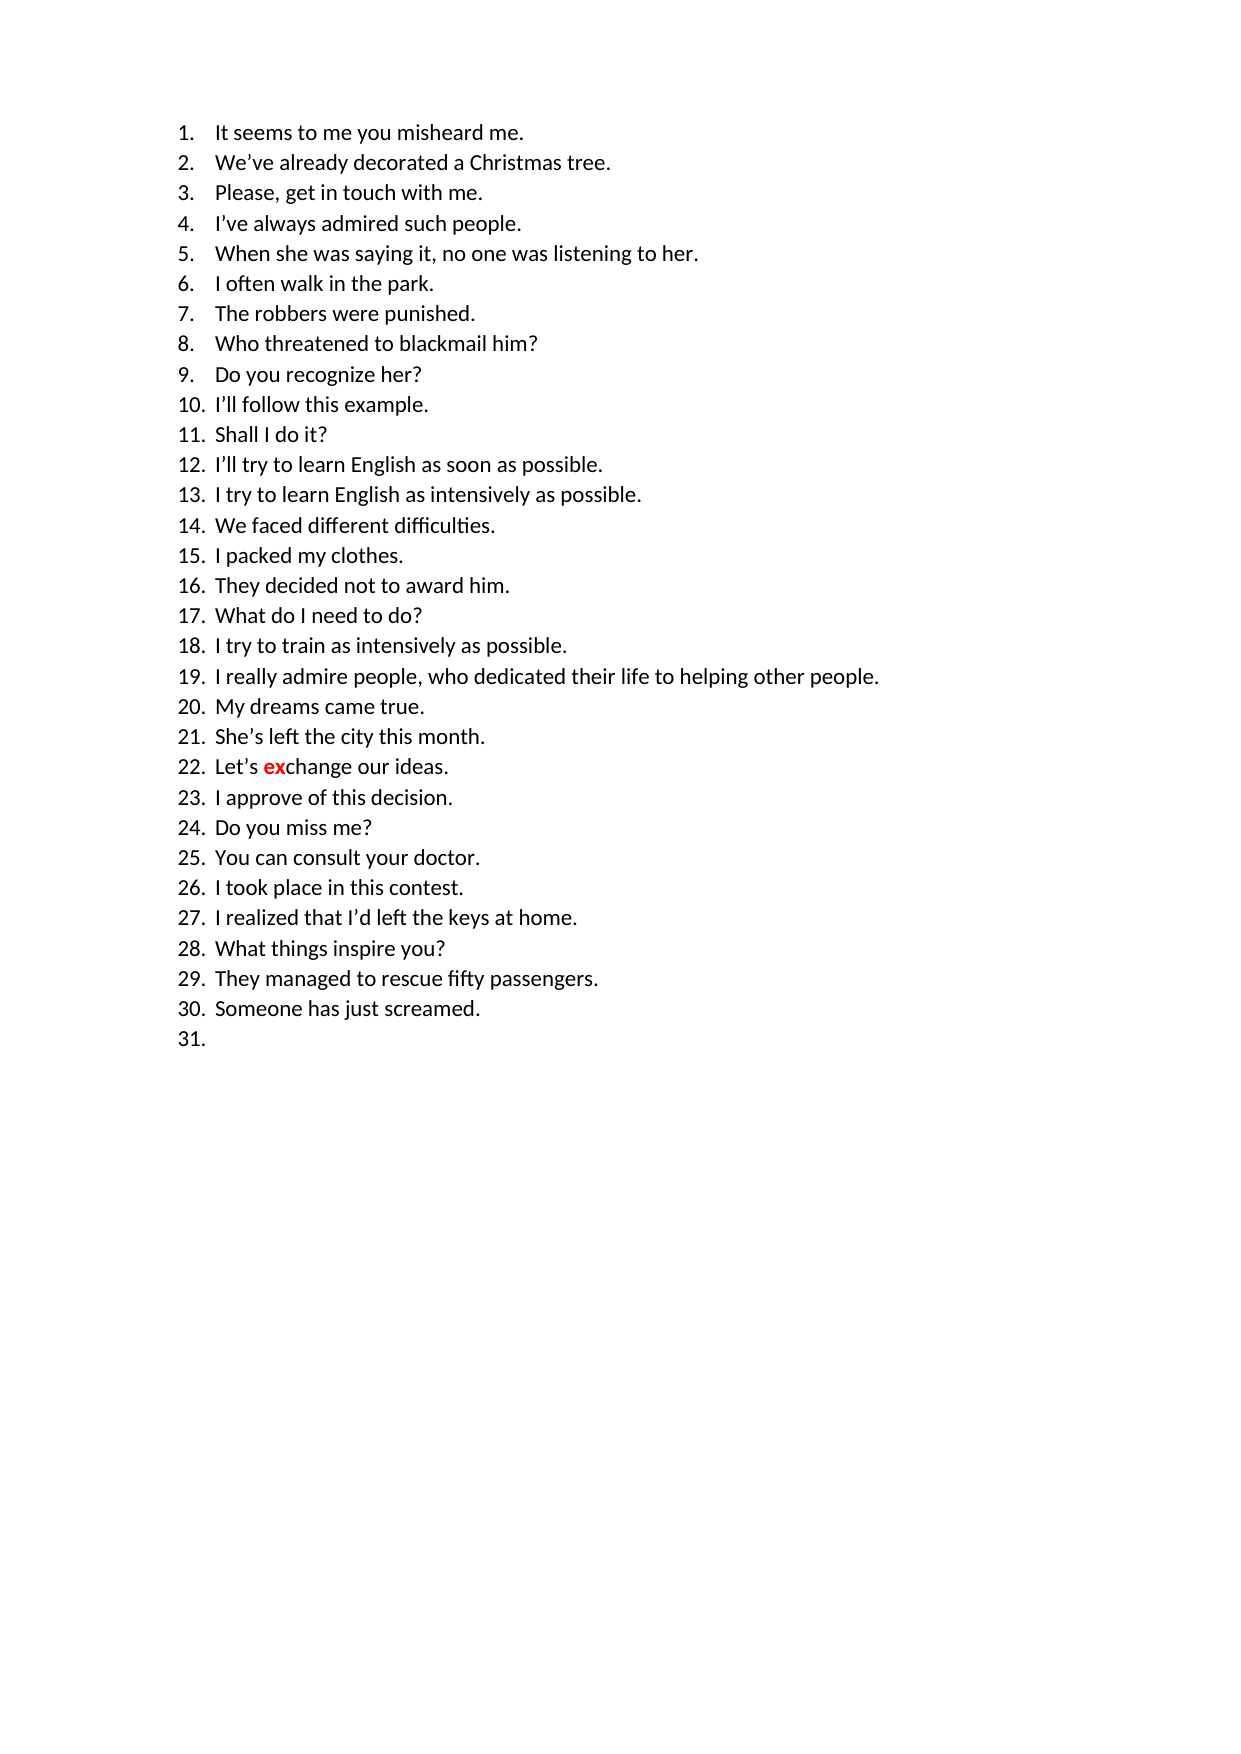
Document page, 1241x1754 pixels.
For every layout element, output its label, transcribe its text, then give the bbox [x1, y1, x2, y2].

list I try to learn English as intensively as possible. [177, 481, 1152, 509]
list I’ll try to learn English as soon as possible. [177, 450, 1152, 478]
list Do you miss me? [177, 813, 1152, 841]
list Shall I do it? [177, 420, 1152, 448]
list You can consult your doctor. [177, 843, 1152, 871]
list Someone has just screamed. [177, 994, 1152, 1022]
list What things inspire you? [177, 934, 1152, 962]
list Please, get in touch with me. [177, 178, 1152, 207]
list Let’s exchange our ideas. [177, 752, 1152, 781]
list I often walk in the park. [177, 269, 1152, 297]
list The robbers were punished. [177, 299, 1152, 327]
list When she was saying it, no one was listening to her. [177, 239, 1152, 267]
list My dreams came true. [177, 692, 1152, 720]
list I try to train as intensively as possible. [177, 632, 1152, 660]
list I packed my clothes. [177, 541, 1152, 569]
list I’ll follow this example. [177, 390, 1152, 418]
list I really admire people, who dedicated their life to helping other people. [177, 662, 1152, 690]
list We’ve already decorated a Christmas tree. [177, 148, 1152, 176]
list It seems to me you misheard me. [177, 118, 1152, 146]
list Do you recognize her? [177, 360, 1152, 388]
list We faced different difficulties. [177, 511, 1152, 539]
list I took place in this contest. [177, 873, 1152, 901]
list What do I need to do? [177, 601, 1152, 629]
list I approve of this decision. [177, 783, 1152, 811]
list They decided not to award him. [177, 571, 1152, 599]
list I realized that I’d left the keys at home. [177, 903, 1152, 932]
list She’s left the city this month. [177, 722, 1152, 750]
list They managed to rescue fifty passengers. [177, 964, 1152, 992]
list Who threatened to blackmail him? [177, 329, 1152, 358]
list I’ve always admired such people. [177, 209, 1152, 237]
